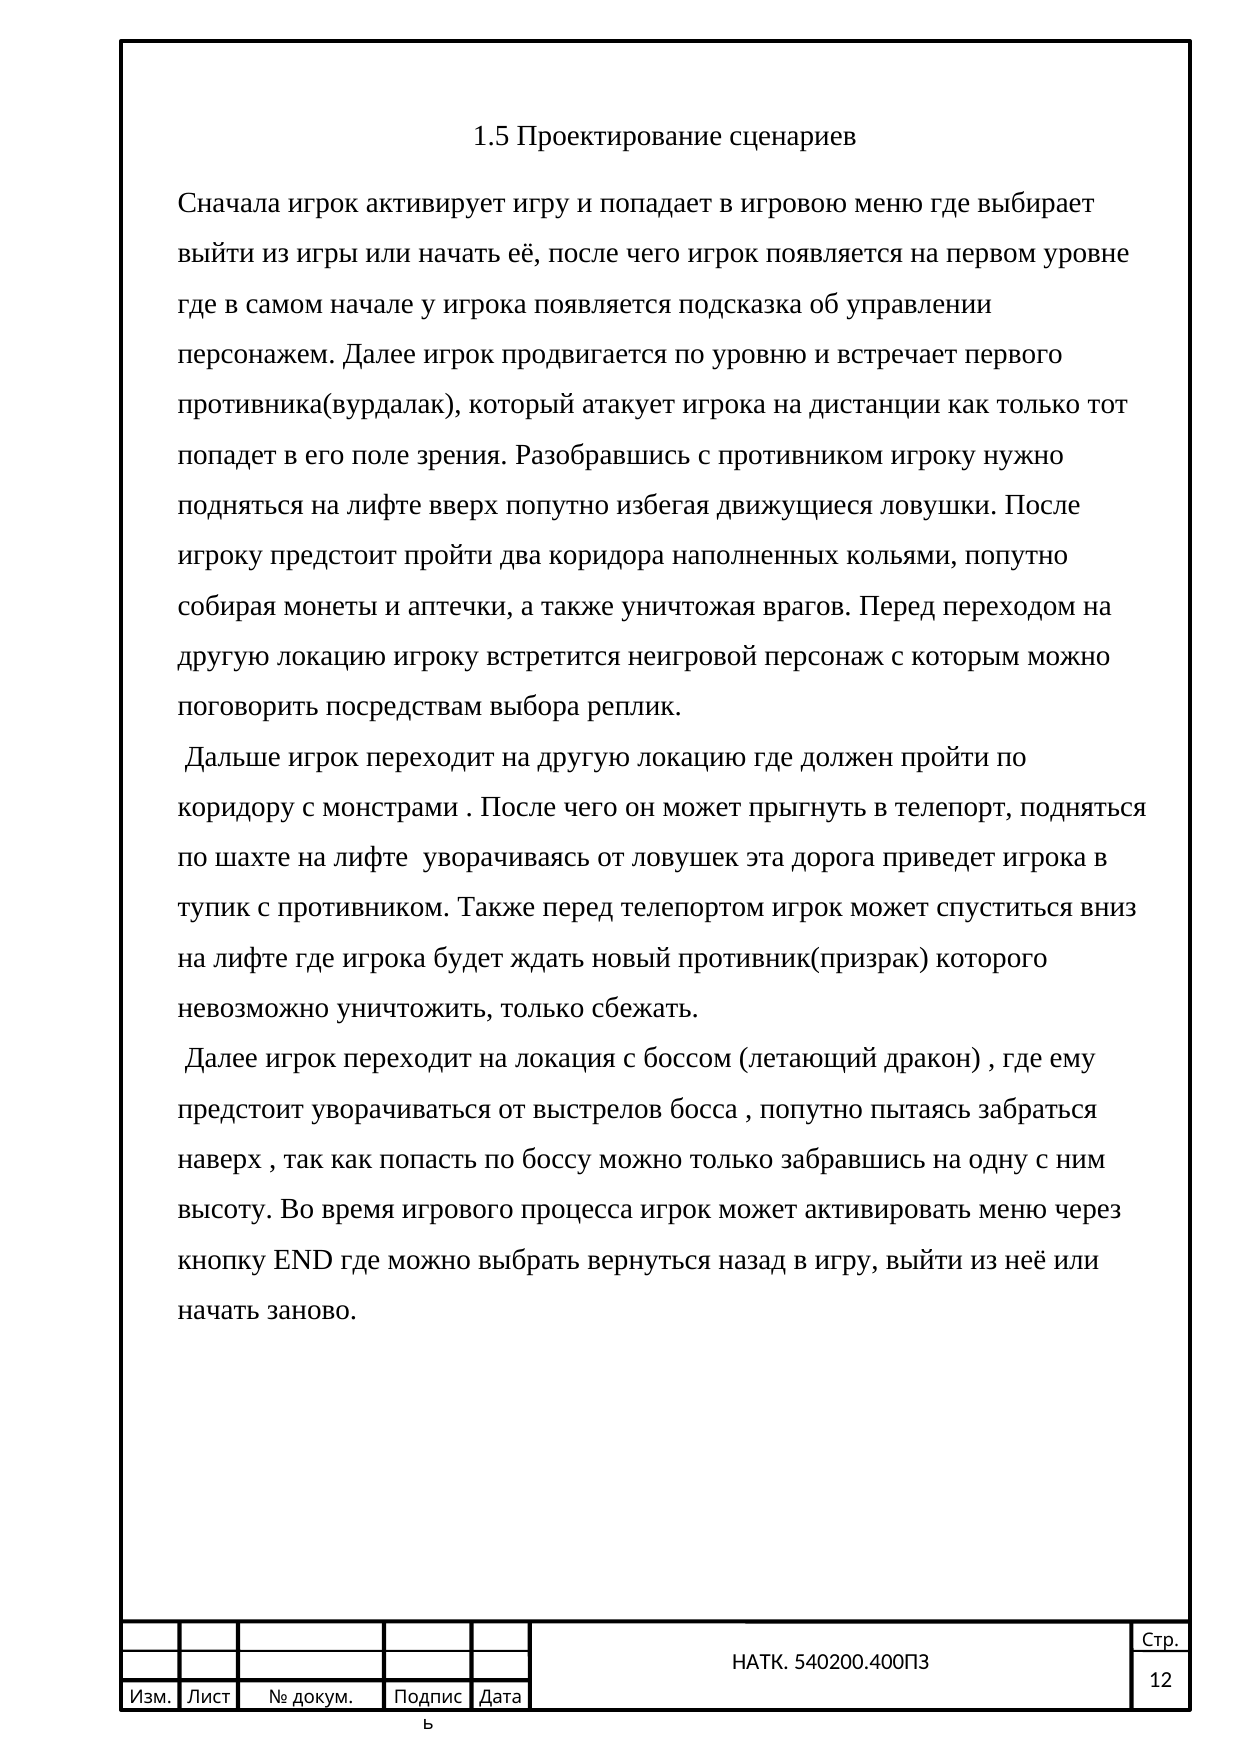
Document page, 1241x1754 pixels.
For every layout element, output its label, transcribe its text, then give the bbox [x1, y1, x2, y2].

text Сначала игрок активирует игру и попадает в игровою меню где выбирает выйти из игры или начать её, после чего игрок появляется на первом уровне где в самом начале у игрока появляется подсказка об управлении персонажем. Далее игрок продвигается по уровню и встречает первого противника(вурдалак), который атакует игрока на дистанции как только тот попадет в его поле зрения. Разобравшись с противником игроку нужно подняться на лифте вверх попутно избегая движущиеся ловушки. После игроку предстоит пройти два коридора наполненных кольями, попутно собирая монеты и аптечки, а также уничтожая врагов. Перед переходом на другую локацию игроку встретится неигровой персонаж с которым можно поговорить посредствам выбора реплик. [177, 185, 1152, 722]
text Далее игрок переходит на локация с боссом (летающий дракон) , где ему предстоит уворачиваться от выстрелов босса , попутно пытаясь забраться наверх , так как попасть по боссу можно только забравшись на одну с ним высоту. Во время игрового процесса игрок может активировать меню через кнопку END где можно выбрать вернуться назад в игру, выйти из неё или начать заново. [177, 1041, 1152, 1326]
text 1.5 Проектирование сценариев [177, 118, 1152, 152]
text Дальше игрок переходит на другую локацию где должен пройти по коридору с монстрами . После чего он может прыгнуть в телепорт, подняться по шахте на лифте уворачиваясь от ловушек эта дорога приведет игрока в тупик с противником. Также перед телепортом игрок может спуститься вниз на лифте где игрока будет ждать новый противник(призрак) которого невозможно уничтожить, только сбежать. [177, 739, 1152, 1024]
